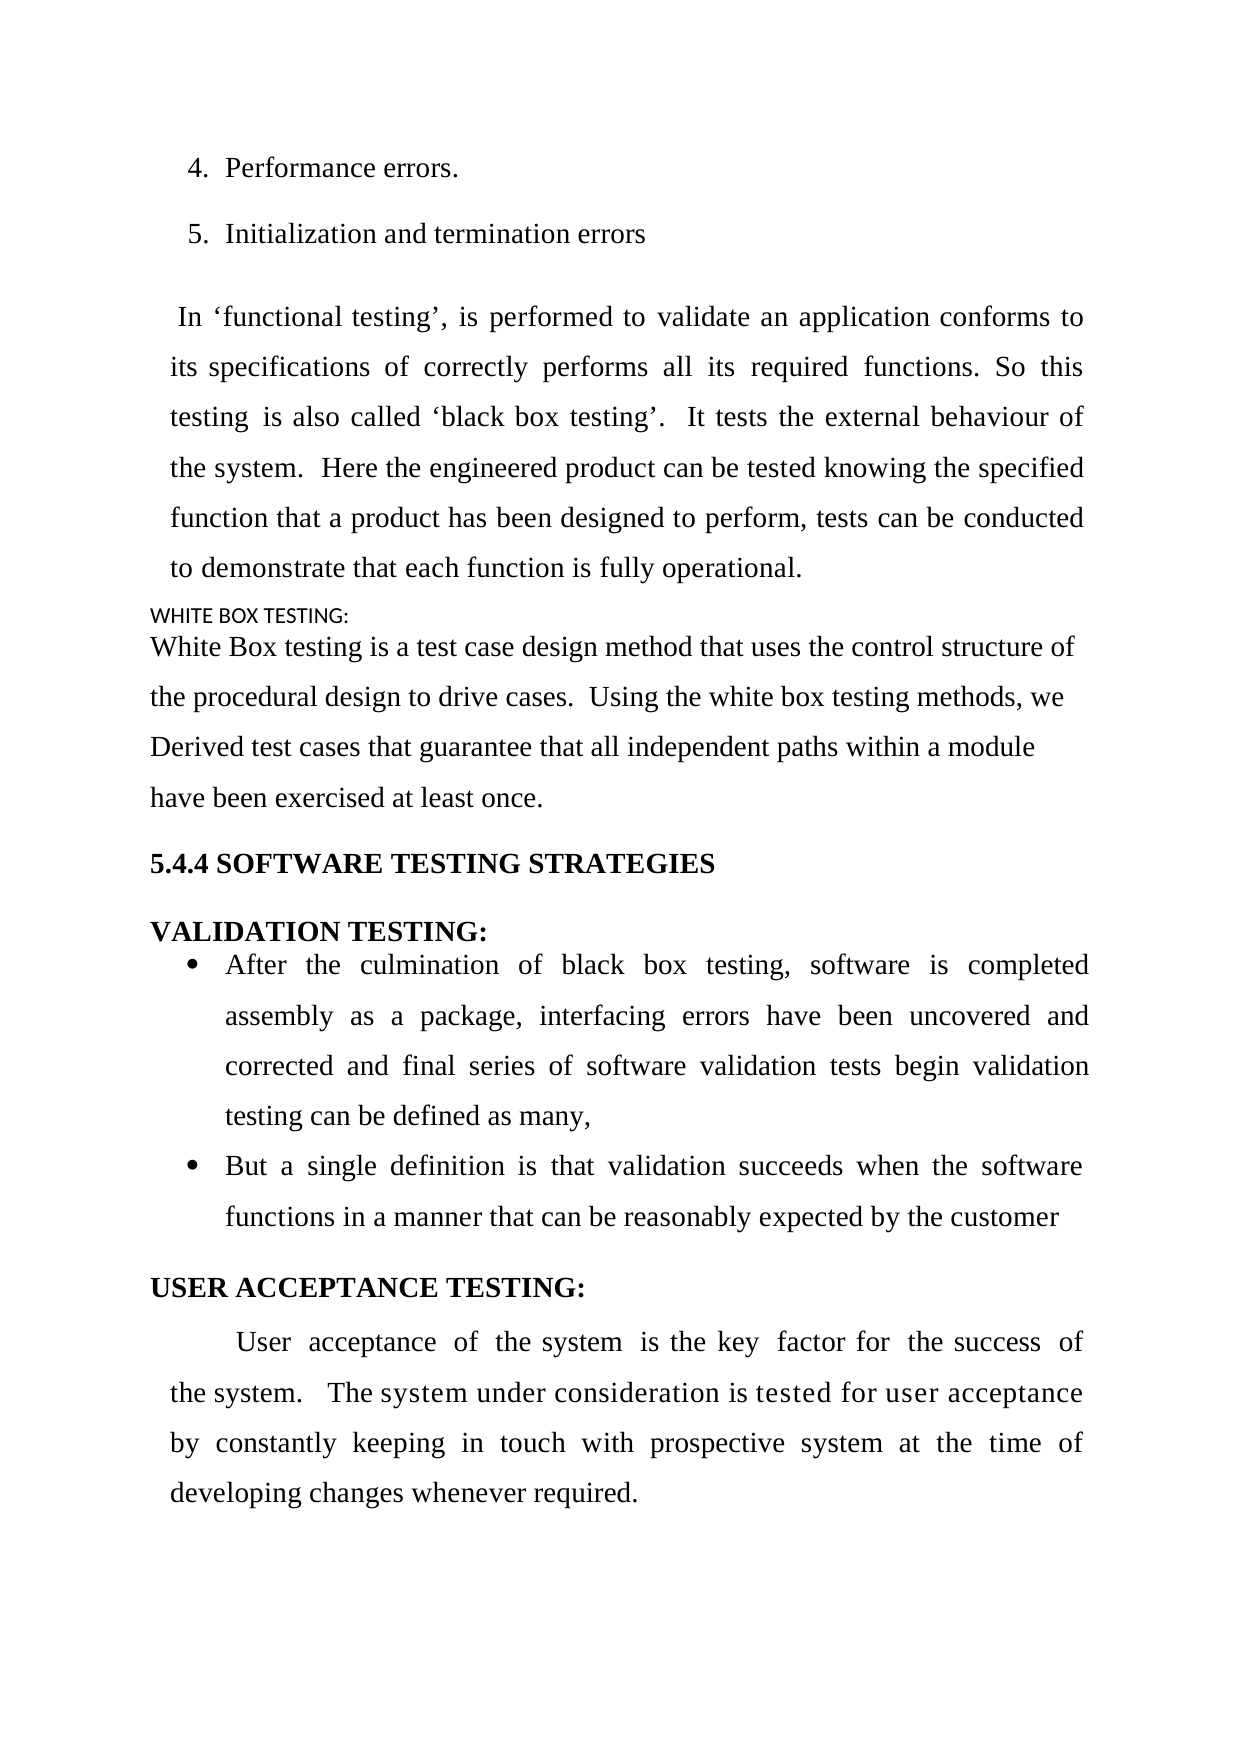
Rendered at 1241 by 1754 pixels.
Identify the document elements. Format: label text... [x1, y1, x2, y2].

text WHITE BOX TESTING: [150, 601, 1090, 629]
text User acceptance of the system is the key factor for the success of the system. The system under consideration is tested for user acceptance by constantly keeping in touch with prospective system at the time of developing changes whenever required. [170, 1324, 1083, 1509]
list But a single definition is that validation succeeds when the software functions in a manner that can be reasonably expected by the customer [187, 1148, 1082, 1232]
list Performance errors. [187, 150, 1090, 183]
list Initialization and termination errors [187, 216, 1090, 250]
text 5.4.4 SOFTWARE TESTING STRATEGIES [150, 847, 1090, 880]
text White Box testing is a test case design method that uses the control structure of the procedural design to drive cases. Using the white box testing methods, we Derived test cases that guarantee that all independent paths within a module have been exercised at least once. [150, 629, 1090, 813]
text USER ACCEPTANCE TESTING: [150, 1270, 1090, 1304]
text In ‘functional testing’, is performed to validate an application conforms to its specifications of correctly performs all its required functions. So this testing is also called ‘black box testing’. It tests the external behaviour of the system. Here the engineered product can be tested knowing the specified function that a product has been designed to perform, tests can be conducted to demonstrate that each function is fully operational. [170, 299, 1084, 584]
text VALIDATION TESTING: [150, 914, 519, 947]
list After the culmination of black box testing, software is completed assembly as a package, interfacing errors have been uncovered and corrected and final series of software validation tests begin validation testing can be defined as many, [187, 947, 1090, 1132]
